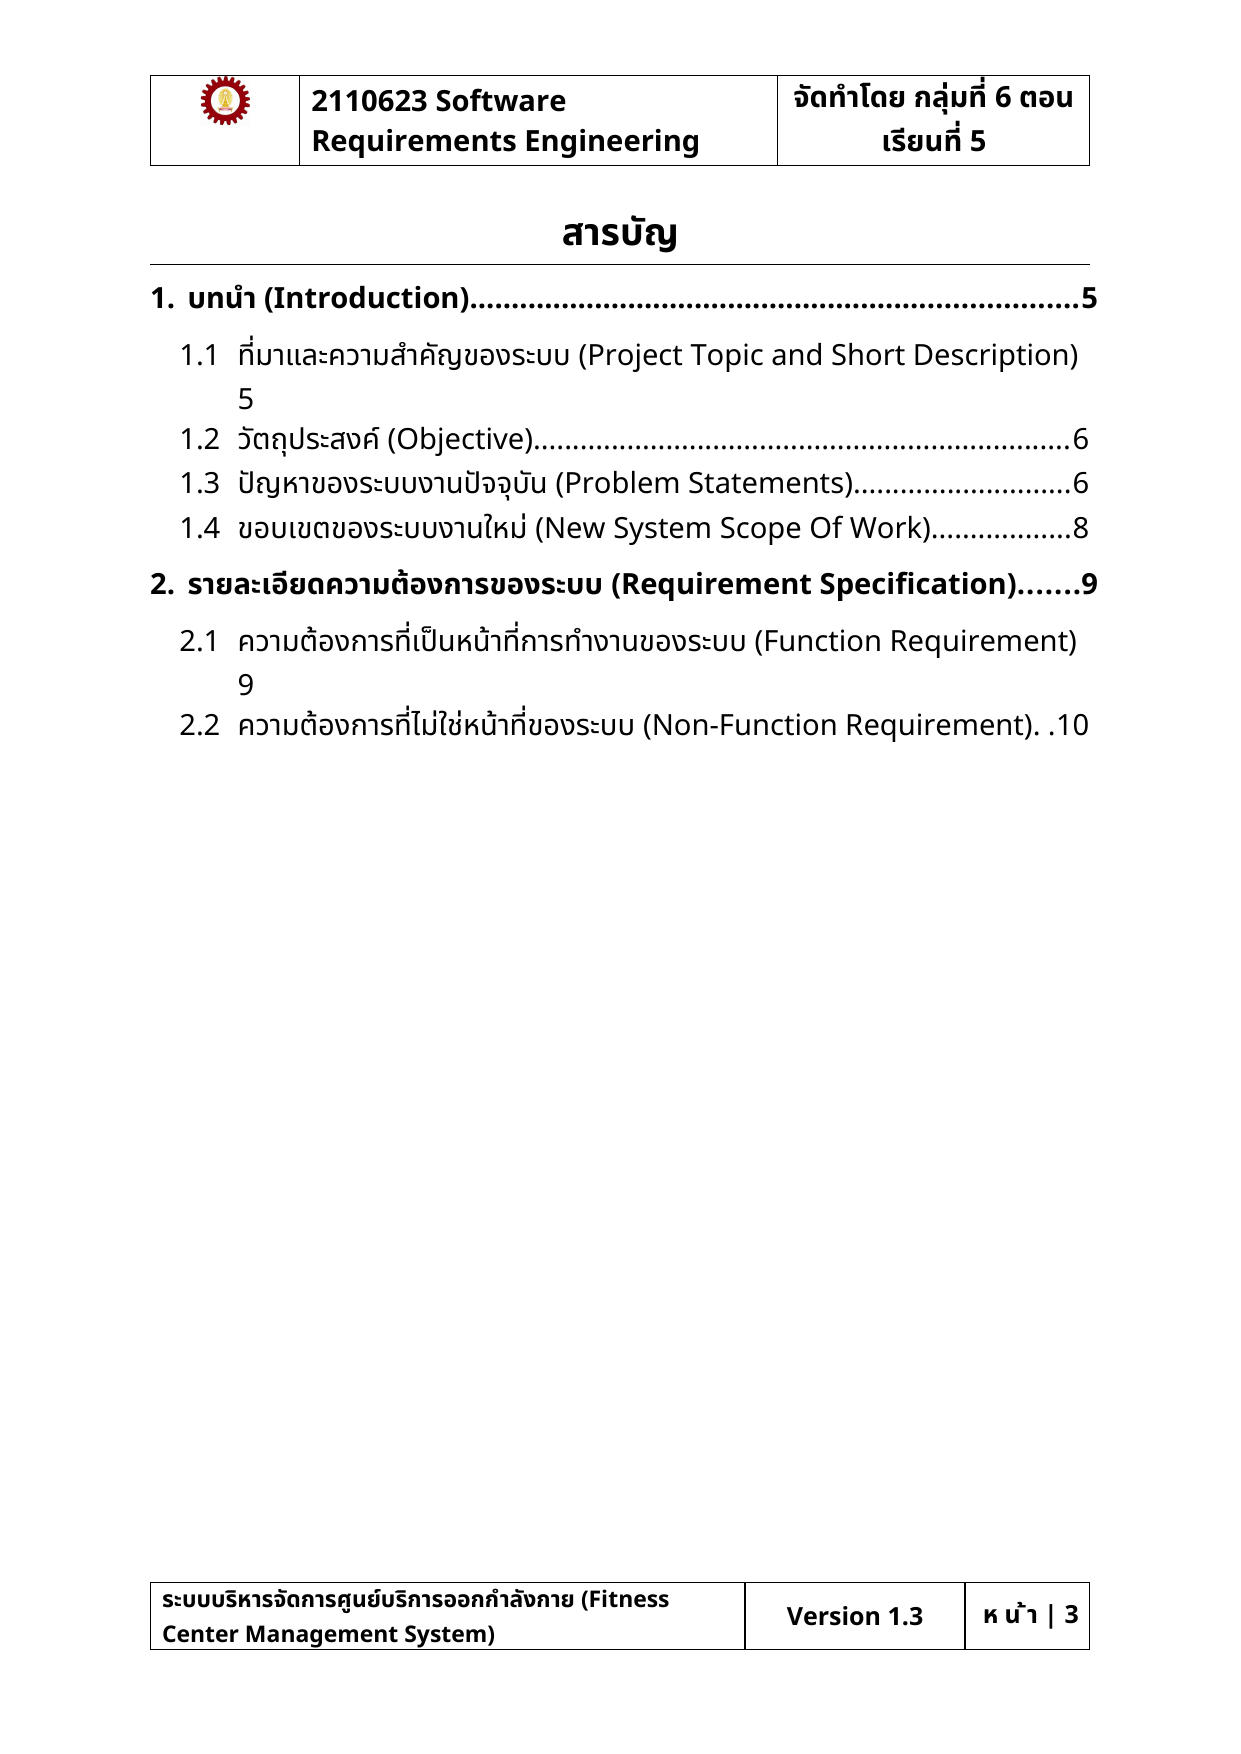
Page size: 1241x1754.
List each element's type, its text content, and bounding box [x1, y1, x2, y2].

text 1.2 วัตถุประสงค์ (Objective) 6 [179, 418, 1090, 463]
text 2. รายละเอียดความต้องการของระบบ (Requirement Specification) 9 [150, 564, 1090, 608]
text 1.3 ปัญหาของระบบงานปัจจุบัน (Problem Statements) 6 [179, 463, 1090, 507]
text 1.4 ขอบเขตของระบบงานใหม่ (New System Scope Of Work) 8 [179, 507, 1090, 551]
text 1. บทนำ (Introduction) 5 [150, 278, 1090, 322]
text 1.1 ที่มาและความสำคัญของระบบ (Project Topic and Short Description) 5 [179, 334, 1090, 418]
picture [200, 76, 250, 126]
text สารบัญ [150, 205, 1090, 264]
text 2.2 ความต้องการที่ไม่ใช่หน้าที่ของระบบ (Non-Function Requirement) 10 [179, 704, 1090, 749]
text 2.1 ความต้องการที่เป็นหน้าที่การทำงานของระบบ (Function Requirement) 9 [179, 620, 1090, 704]
